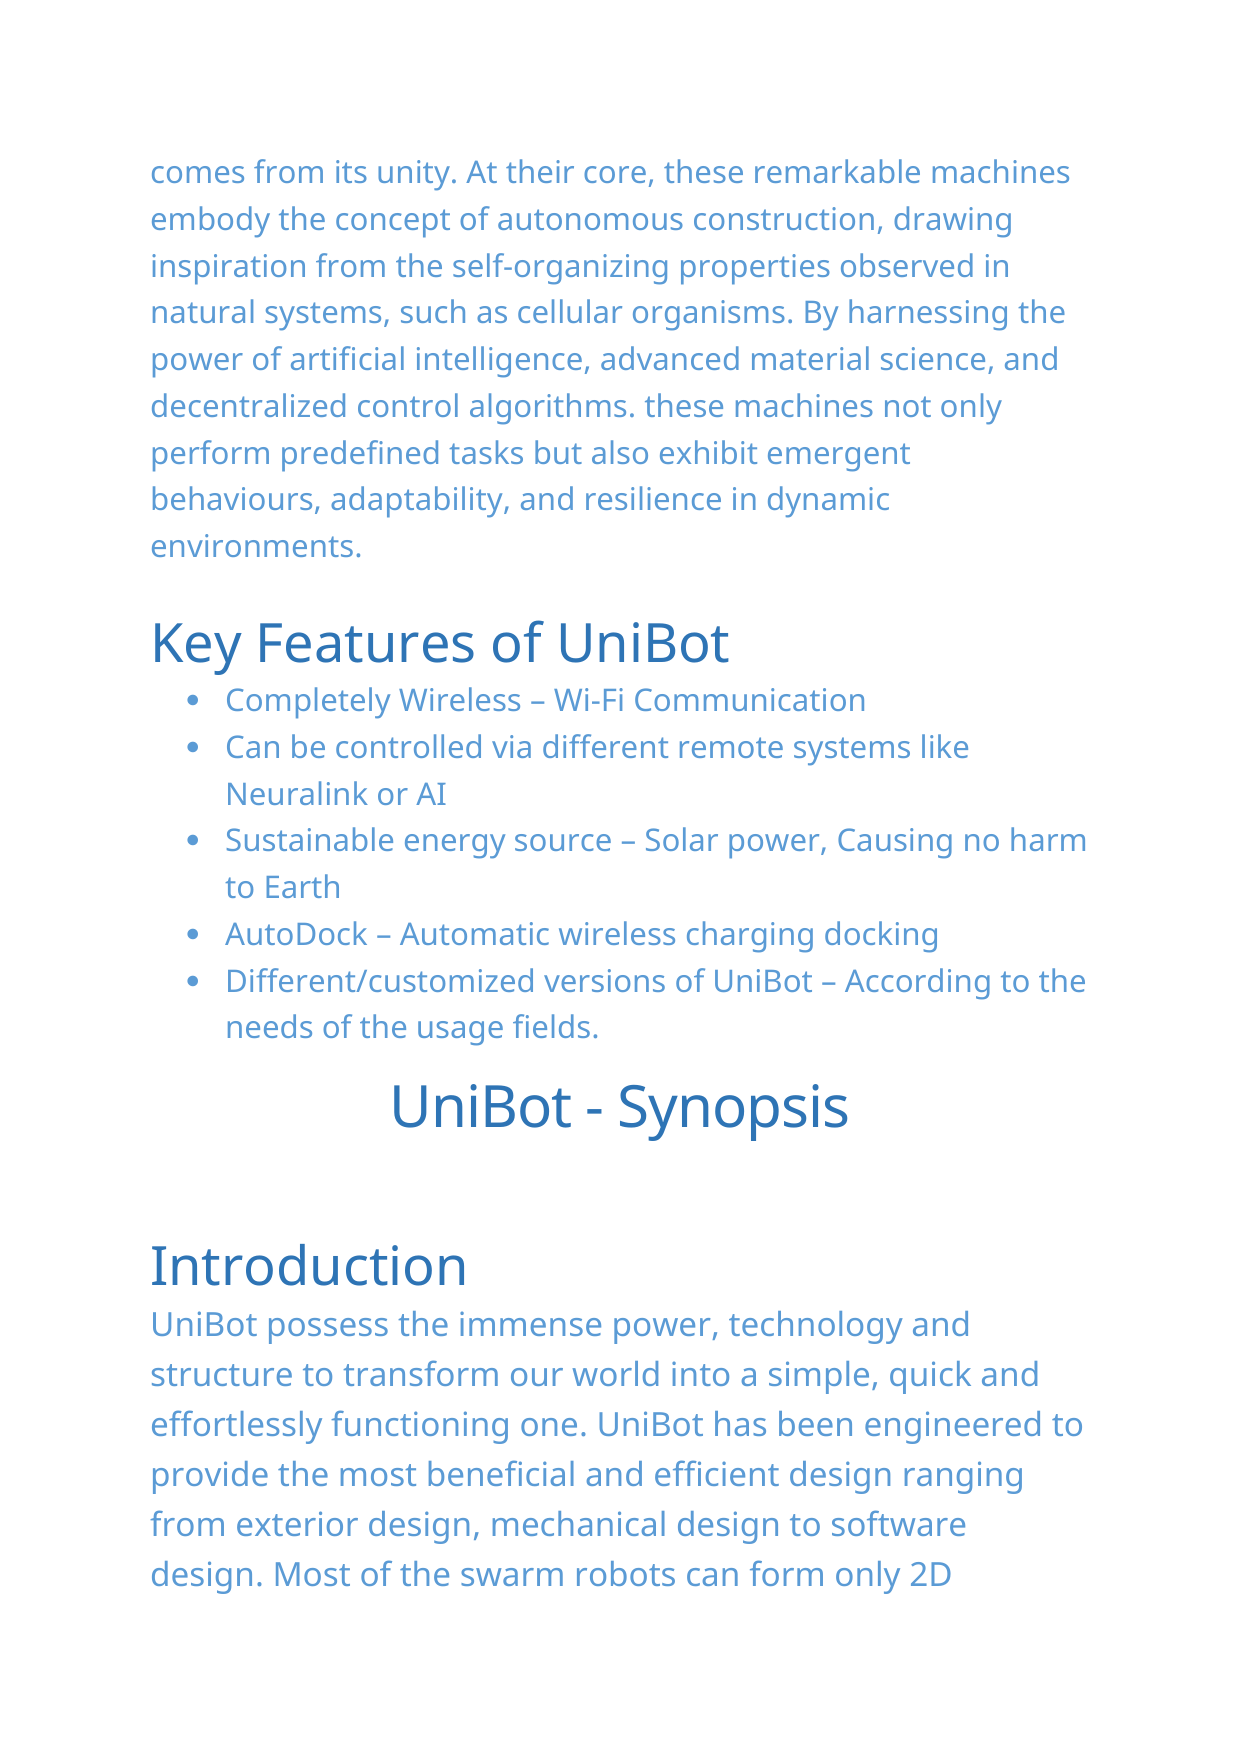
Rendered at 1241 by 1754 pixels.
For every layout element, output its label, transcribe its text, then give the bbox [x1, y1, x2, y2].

subtitle Introduction [150, 1227, 1090, 1301]
list Sustainable energy source – Solar power, Causing no harm to Earth [187, 818, 1090, 908]
list AutoDock – Automatic wireless charging docking [187, 912, 1090, 954]
title UniBot - Synopsis [150, 1065, 1090, 1144]
subtitle Key Features of UniBot [150, 604, 1090, 678]
list Can be controlled via different remote systems like Neuralink or AI [187, 725, 1090, 814]
list Completely Wireless – Wi-Fi Communication [187, 678, 1090, 721]
list Different/customized versions of UniBot – According to the needs of the usage fields. [187, 959, 1090, 1048]
